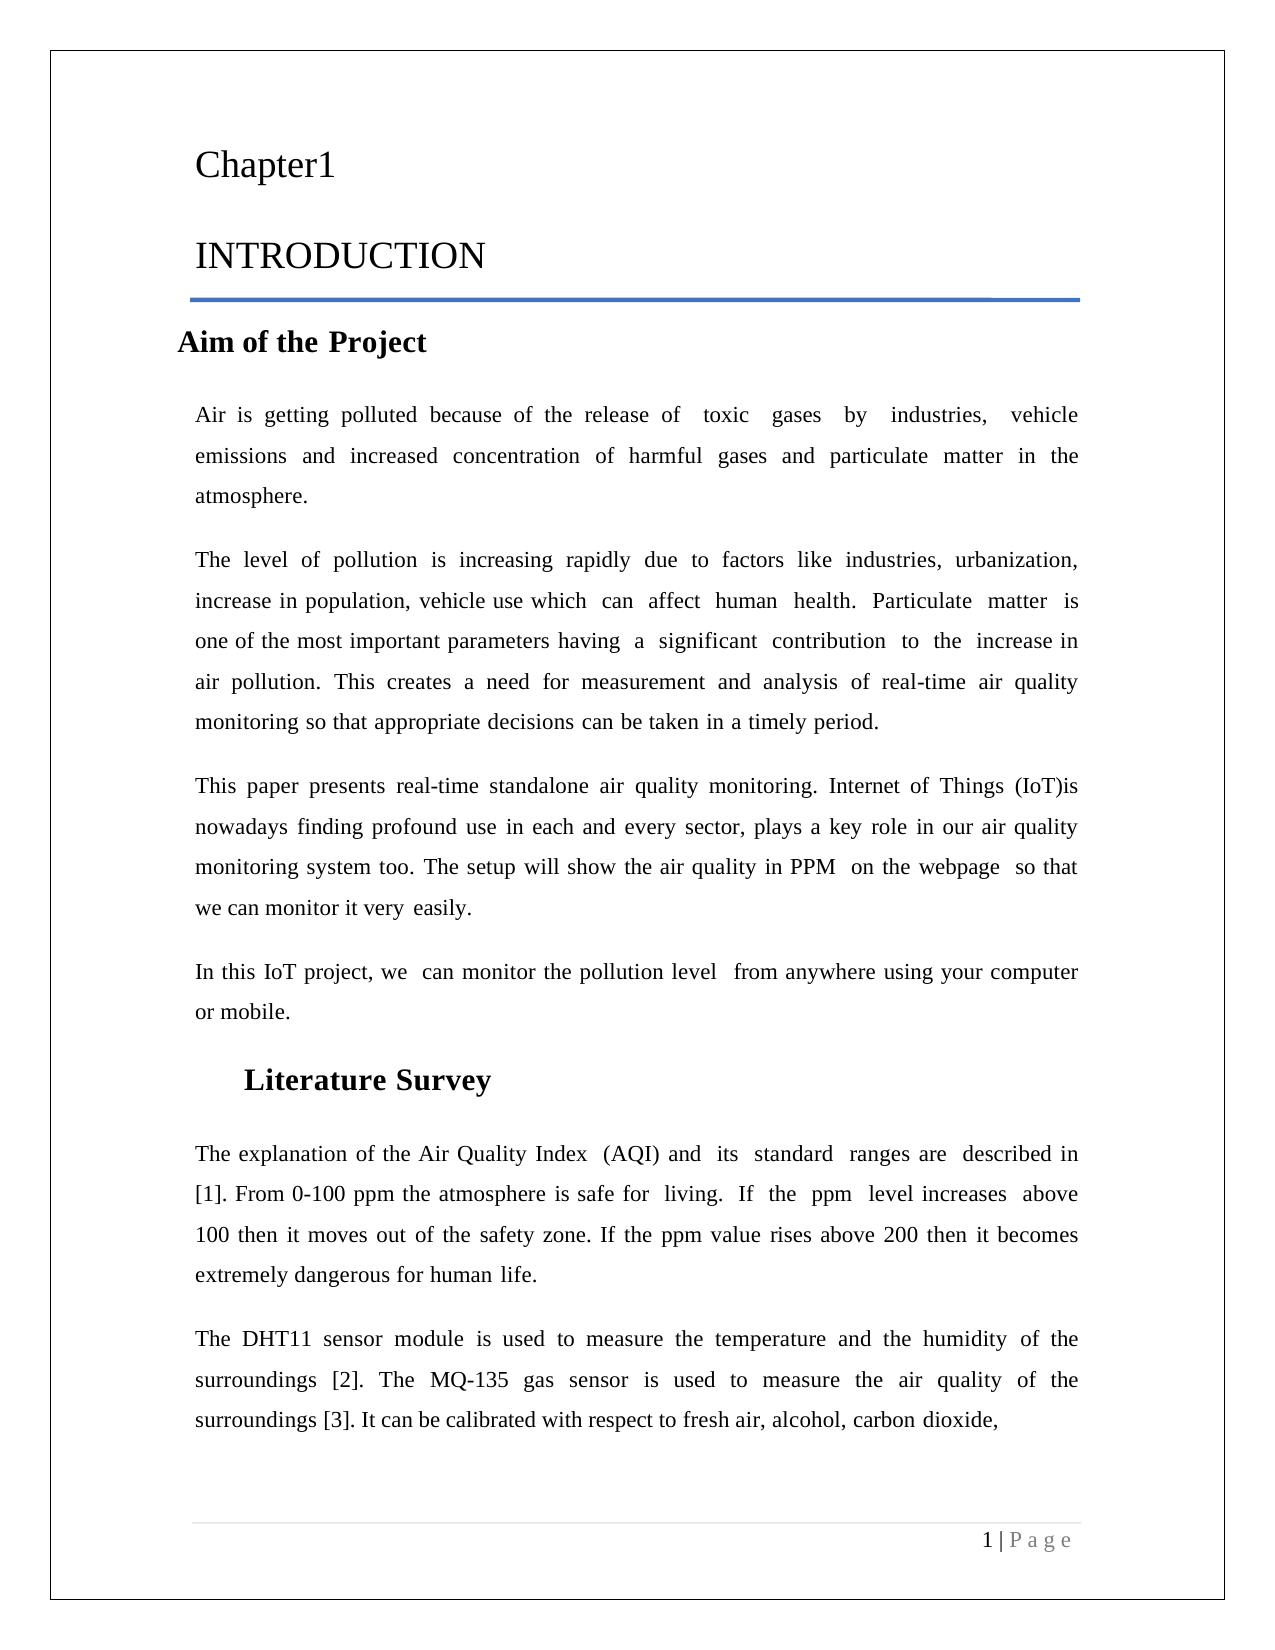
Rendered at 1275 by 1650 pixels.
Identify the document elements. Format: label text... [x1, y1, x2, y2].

subtitle Literature Survey [195, 1062, 1138, 1097]
text This paper presents real-time standalone air quality monitoring. Internet of Things (IoT)is nowadays finding profound use in each and every sector, plays a key role in our air quality monitoring system too. The setup will show the air quality in PPM on the webpage so that we can monitor it very easily. [195, 772, 1078, 920]
text The level of pollution is increasing rapidly due to factors like industries, urbanization, increase in population, vehicle use which can affect human health. Particulate matter is one of the most important parameters having a significant contribution to the increase in air pollution. This creates a need for measurement and analysis of real-time air quality monitoring so that appropriate decisions can be taken in a timely period. [195, 546, 1079, 734]
text Air is getting polluted because of the release of toxic gases by industries, vehicle emissions and increased concentration of harmful gases and particulate matter in the atmosphere. [195, 401, 1079, 509]
subtitle Aim of the Project [146, 324, 1138, 359]
subtitle Chapter1 INTRODUCTION [195, 142, 592, 277]
text In this IoT project, we can monitor the pollution level from anywhere using your computer or mobile. [195, 958, 1078, 1024]
text The DHT11 sensor module is used to measure the temperature and the humidity of the surroundings [2]. The MQ-135 gas sensor is used to measure the air quality of the surroundings [3]. It can be calibrated with respect to fresh air, alcohol, carbon dioxide, [195, 1325, 1079, 1433]
text The explanation of the Air Quality Index (AQI) and its standard ranges are described in [1]. From 0-100 ppm the atmosphere is safe for living. If the ppm level increases above 100 then it moves out of the safety zone. If the ppm value rises above 200 then it becomes extremely dangerous for human life. [195, 1140, 1079, 1288]
